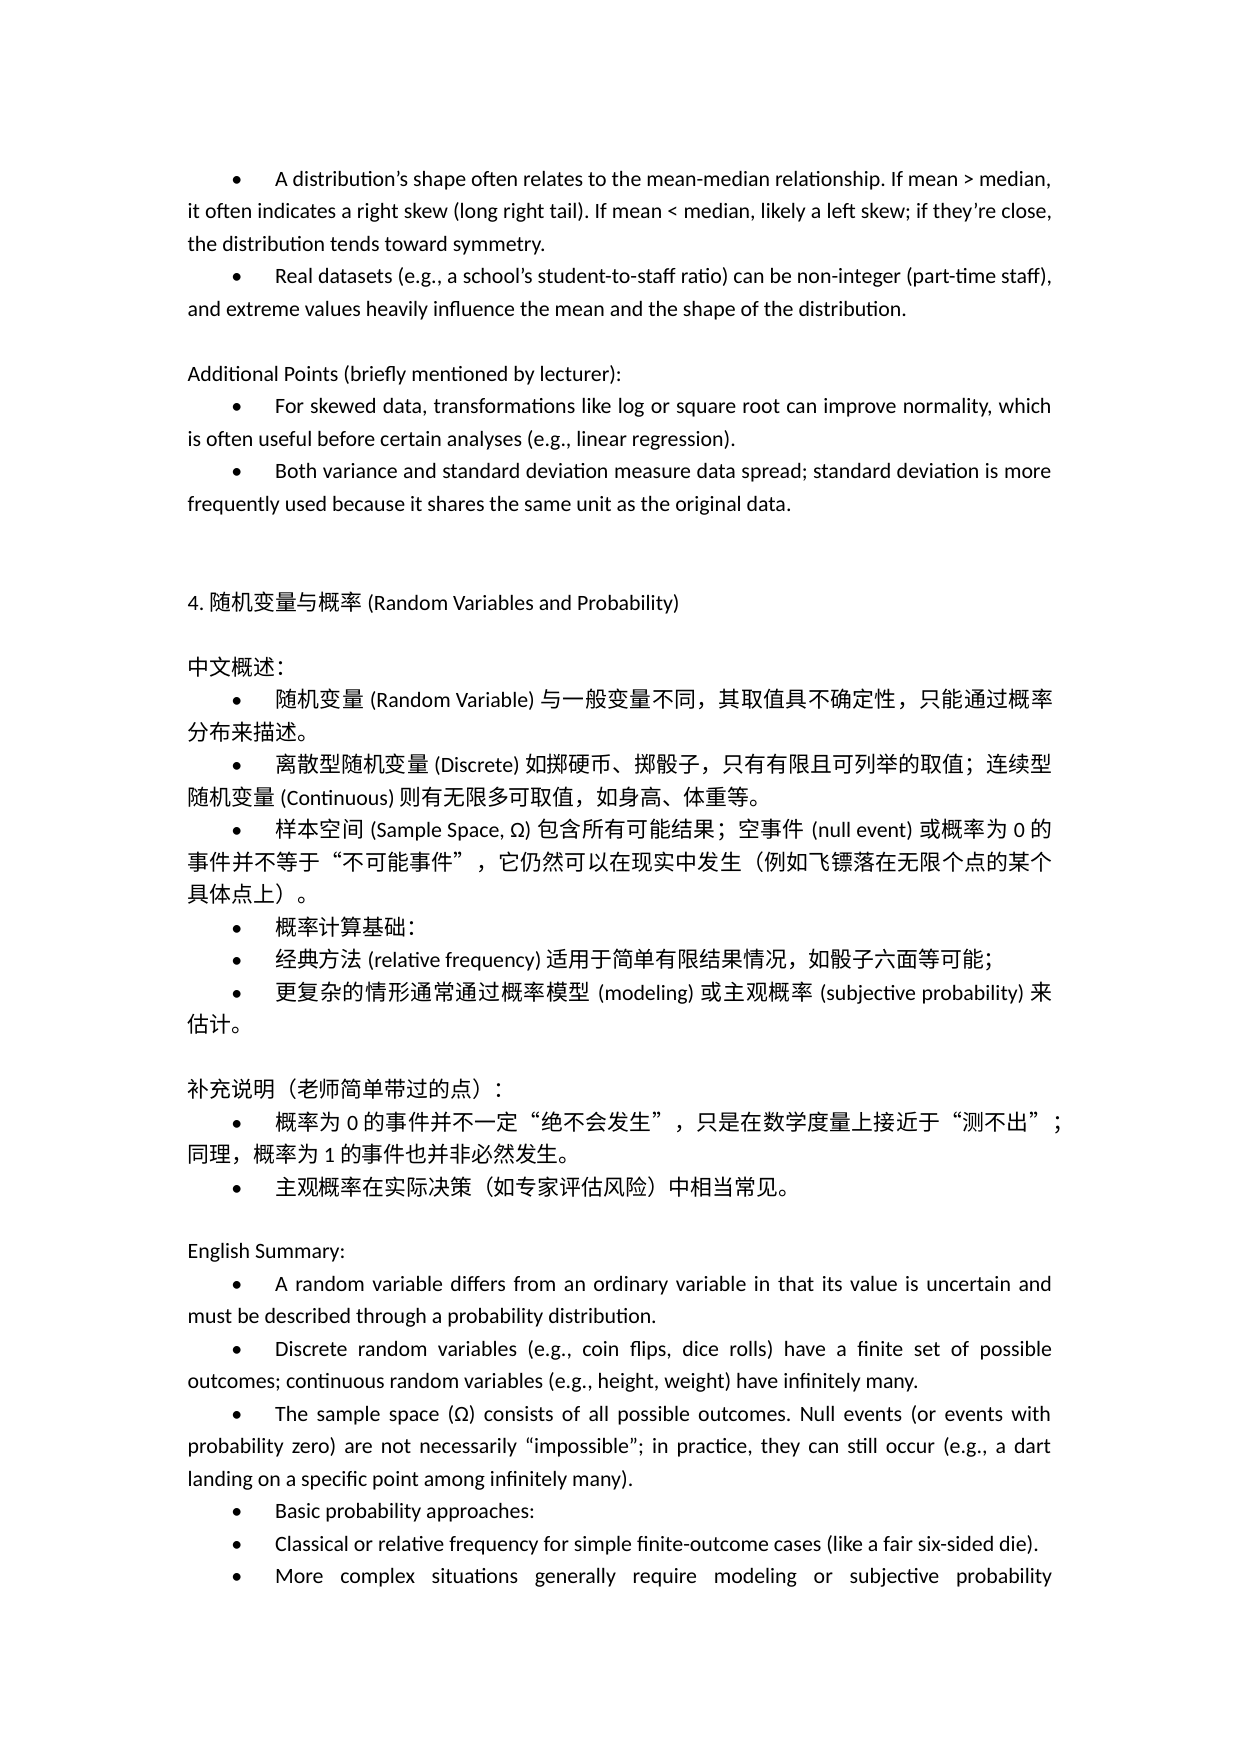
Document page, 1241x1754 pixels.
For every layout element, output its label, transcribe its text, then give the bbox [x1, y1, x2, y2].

text 补充说明（老师简单带过的点）： [187, 1072, 1053, 1104]
text • Real datasets (e.g., a school’s student-to-staff ratio) can be non-integer (part-time staff), and extreme values heavily influence the mean and the shape of the distribution. [187, 259, 1053, 324]
text • 概率计算基础： [187, 909, 1053, 942]
text • 主观概率在实际决策（如专家评估风险）中相当常见。 [187, 1169, 1053, 1202]
text English Summary: [187, 1234, 1053, 1267]
text • Both variance and standard deviation measure data spread; standard deviation is more frequently used because it shares the same unit as the original data. [187, 454, 1053, 519]
text • 概率为 0 的事件并不一定“绝不会发生”，只是在数学度量上接近于“测不出”；同理，概率为 1 的事件也并非必然发生。 [187, 1104, 1053, 1169]
text • 样本空间 (Sample Space, Ω) 包含所有可能结果；空事件 (null event) 或概率为 0 的事件并不等于“不可能事件”，它仍然可以在现实中发生（例如飞镖落在无限个点的某个具体点上）。 [187, 812, 1053, 909]
text • A random variable differs from an ordinary variable in that its value is uncertain and must be described through a probability distribution. [187, 1267, 1053, 1332]
text • A distribution’s shape often relates to the mean-median relationship. If mean > median, it often indicates a right skew (long right tail). If mean < median, likely a left skew; if they’re close, the distribution tends toward symmetry. [187, 162, 1053, 259]
text • 离散型随机变量 (Discrete) 如掷硬币、掷骰子，只有有限且可列举的取值；连续型随机变量 (Continuous) 则有无限多可取值，如身高、体重等。 [187, 747, 1053, 812]
text 中文概述： [187, 649, 1053, 682]
text • The sample space (Ω) consists of all possible outcomes. Null events (or events with probability zero) are not necessarily “impossible”; in practice, they can still occur (e.g., a dart landing on a specific point among infinitely many). [187, 1397, 1053, 1494]
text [187, 1559, 1053, 1592]
text • Classical or relative frequency for simple finite-outcome cases (like a fair six-sided die). [187, 1527, 1053, 1559]
text • Discrete random variables (e.g., coin flips, dice rolls) have a finite set of possible outcomes; continuous random variables (e.g., height, weight) have infinitely many. [187, 1332, 1053, 1397]
text 4. 随机变量与概率 (Random Variables and Probability) [187, 584, 1053, 617]
text • Basic probability approaches: [187, 1494, 1053, 1527]
text • 经典方法 (relative frequency) 适用于简单有限结果情况，如骰子六面等可能； [187, 942, 1053, 974]
text • 随机变量 (Random Variable) 与一般变量不同，其取值具不确定性，只能通过概率分布来描述。 [187, 682, 1053, 747]
text • 更复杂的情形通常通过概率模型 (modeling) 或主观概率 (subjective probability) 来估计。 [187, 974, 1053, 1039]
text Additional Points (briefly mentioned by lecturer): [187, 357, 1053, 389]
text • For skewed data, transformations like log or square root can improve normality, which is often useful before certain analyses (e.g., linear regression). [187, 389, 1053, 454]
